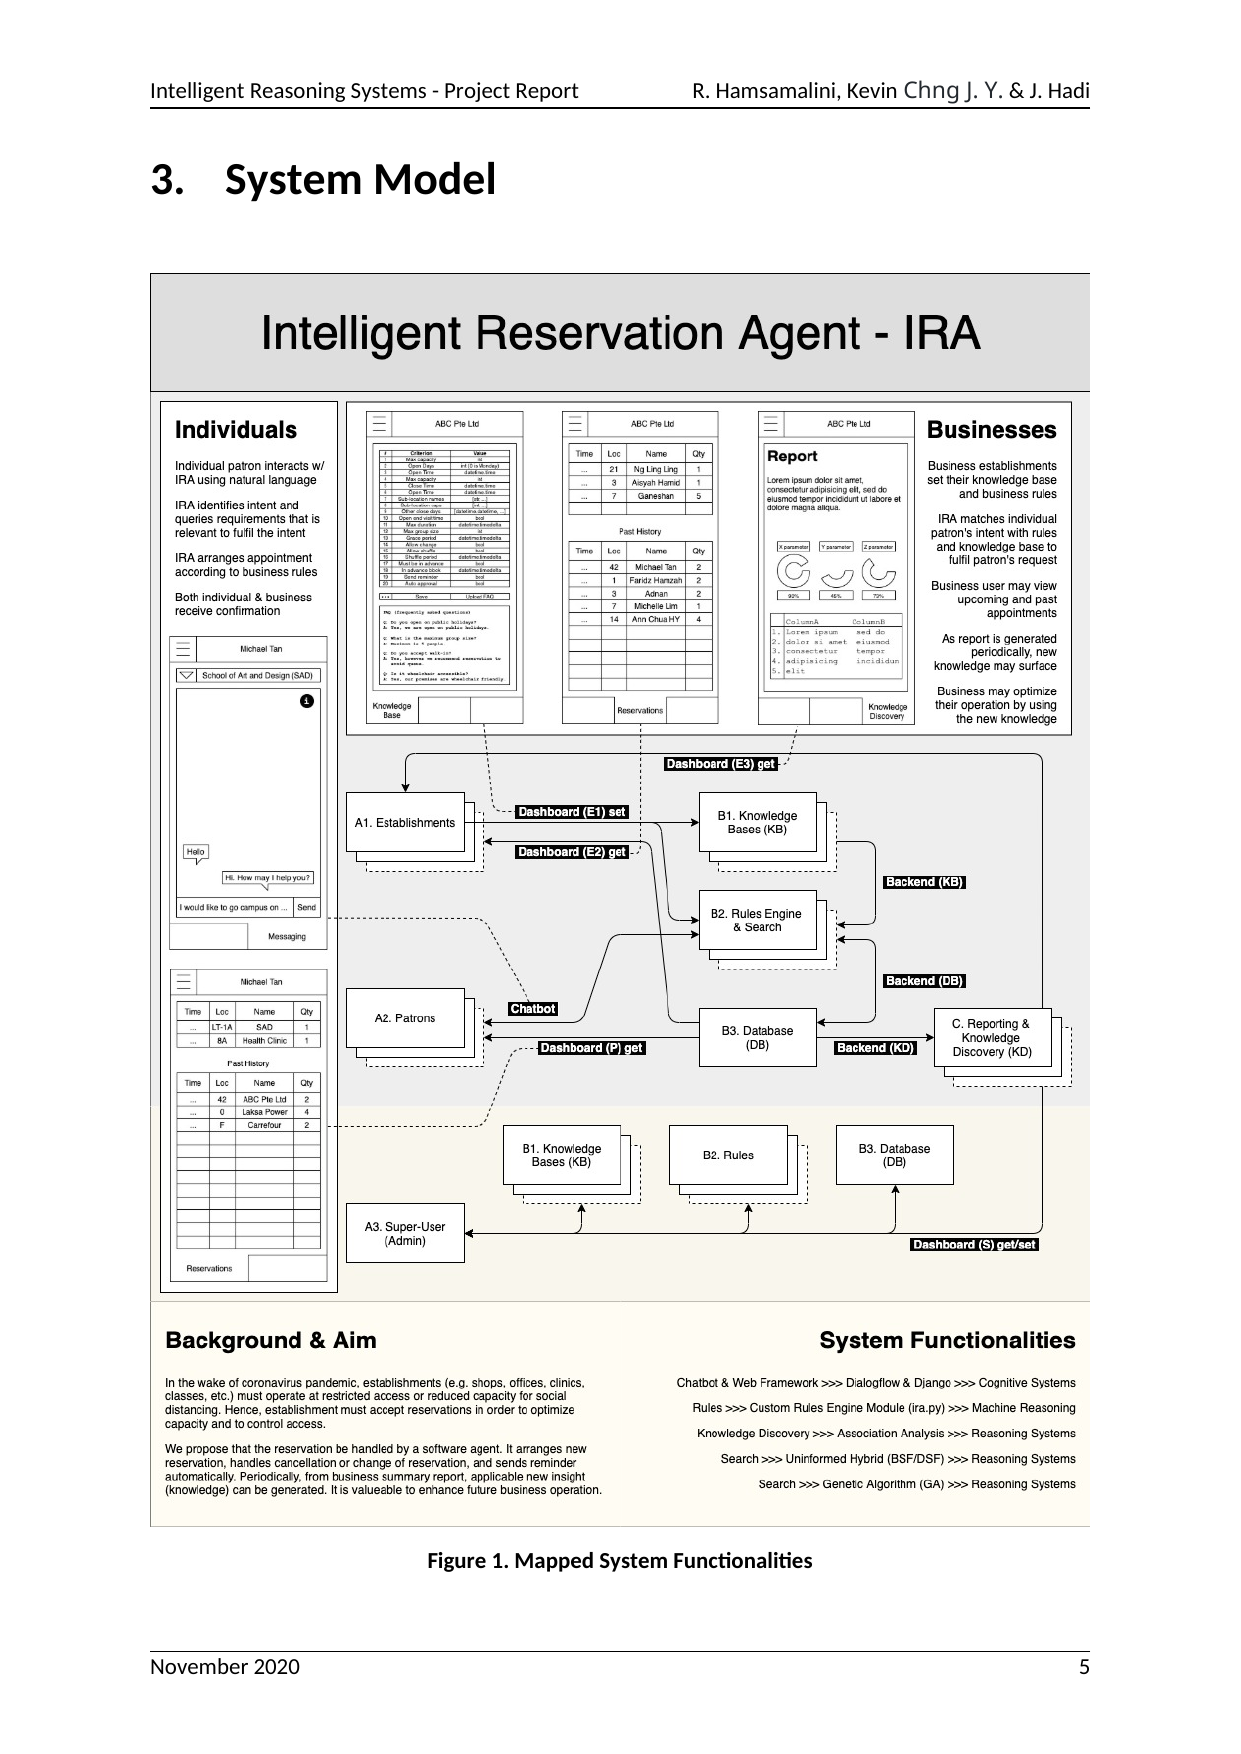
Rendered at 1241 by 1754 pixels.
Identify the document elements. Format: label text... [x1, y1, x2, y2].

list System Model [150, 150, 1090, 206]
text Figure 1. Mapped System Functionalities [150, 1546, 1090, 1574]
picture [150, 273, 1090, 1527]
